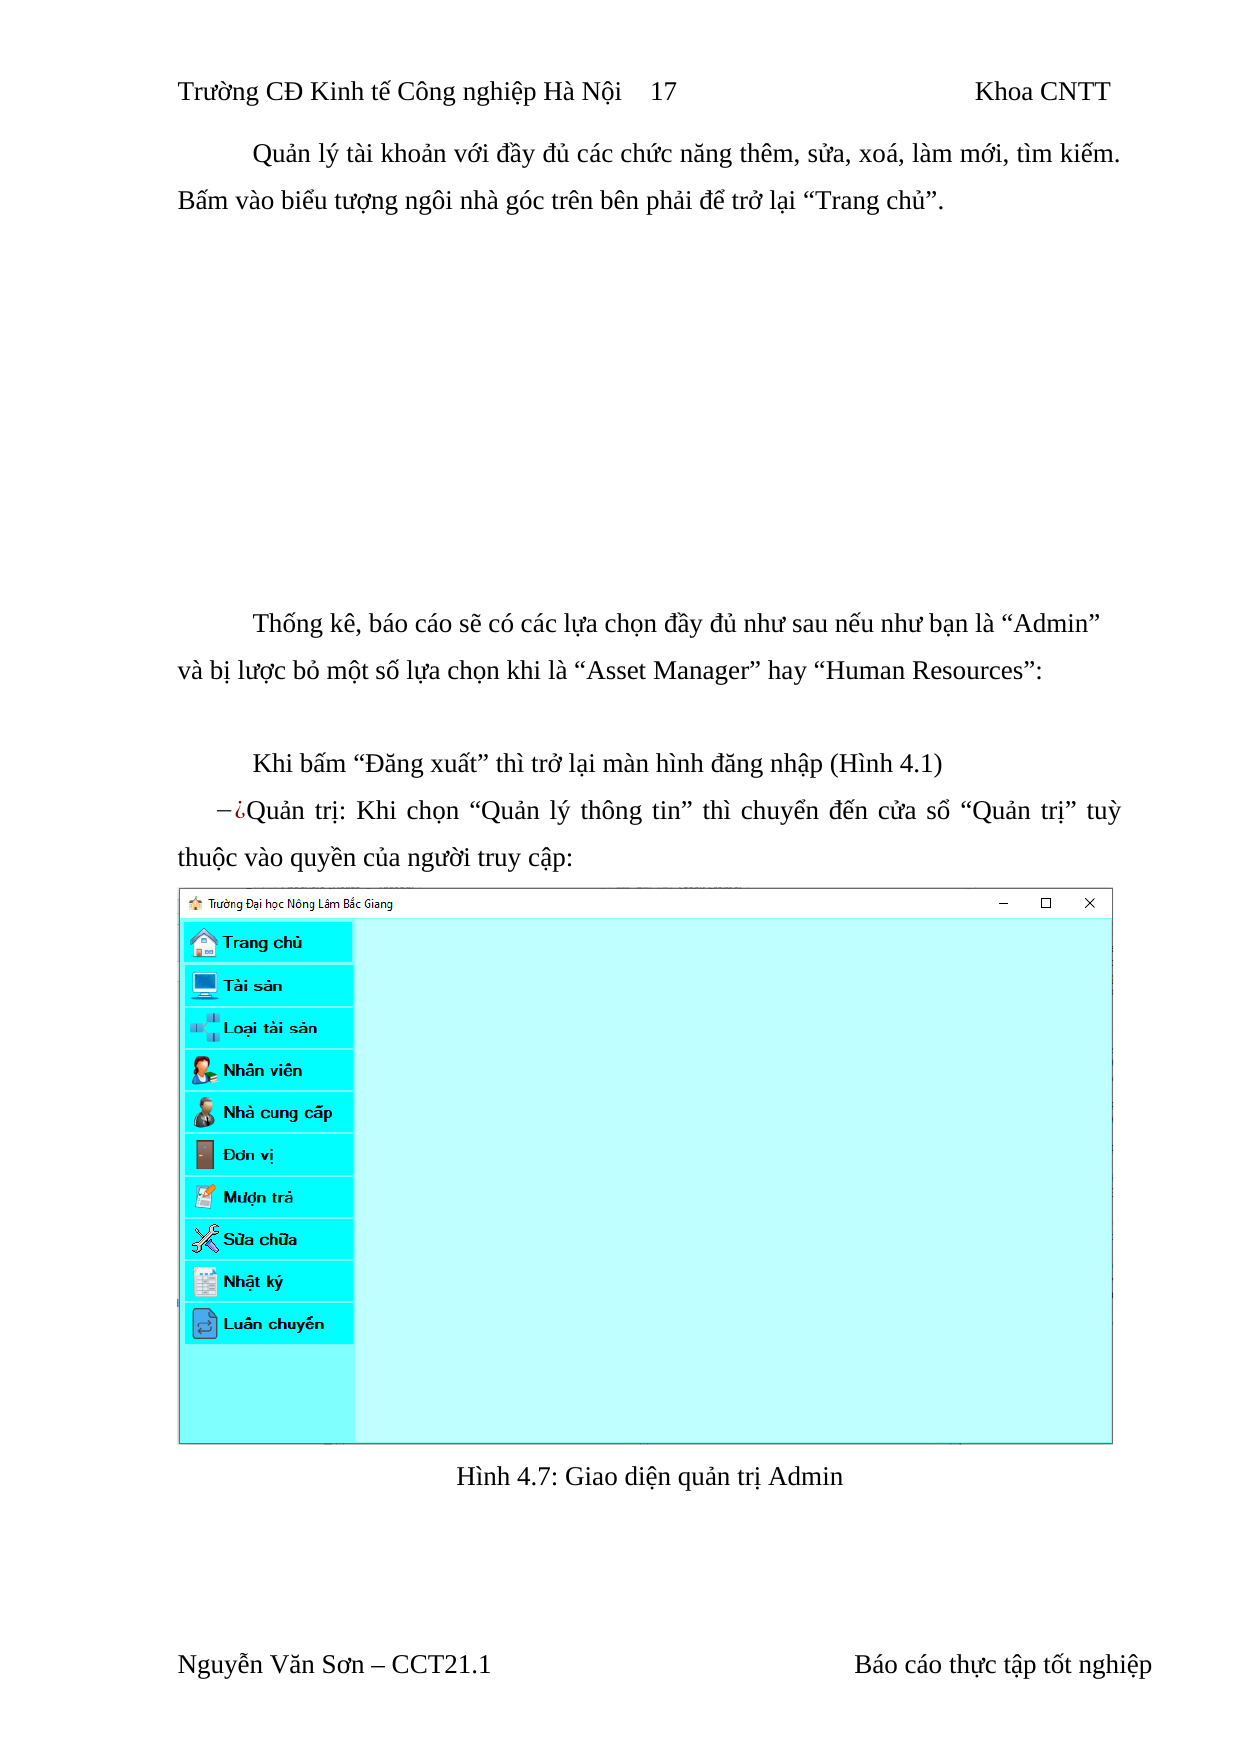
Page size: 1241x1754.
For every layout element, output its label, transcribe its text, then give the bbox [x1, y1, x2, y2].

list Quản lý tài khoản với đầy đủ các chức năng thêm, sửa, xoá, làm mới, tìm kiếm. Bấm vào biểu tượng ngôi nhà góc trên bên phải để trở lại “Trang chủ”. [177, 137, 1122, 215]
text Khi bấm “Đăng xuất” thì trở lại màn hình đăng nhập (Hình 4.1) [177, 747, 1122, 779]
text Thống kê, báo cáo sẽ có các lựa chọn đầy đủ như sau nếu như bạn là “Admin” và bị lược bỏ một số lựa chọn khi là “Asset Manager” hay “Human Resources”: [177, 243, 1122, 685]
picture [177, 887, 1114, 1445]
text Quản trị: Khi chọn “Quản lý thông tin” thì chuyển đến cửa sổ “Quản trị” tuỳ thuộc vào quyền của người truy cập: [177, 794, 1122, 872]
text Hình 4.7: Giao diện quản trị Admin [177, 1460, 1122, 1491]
